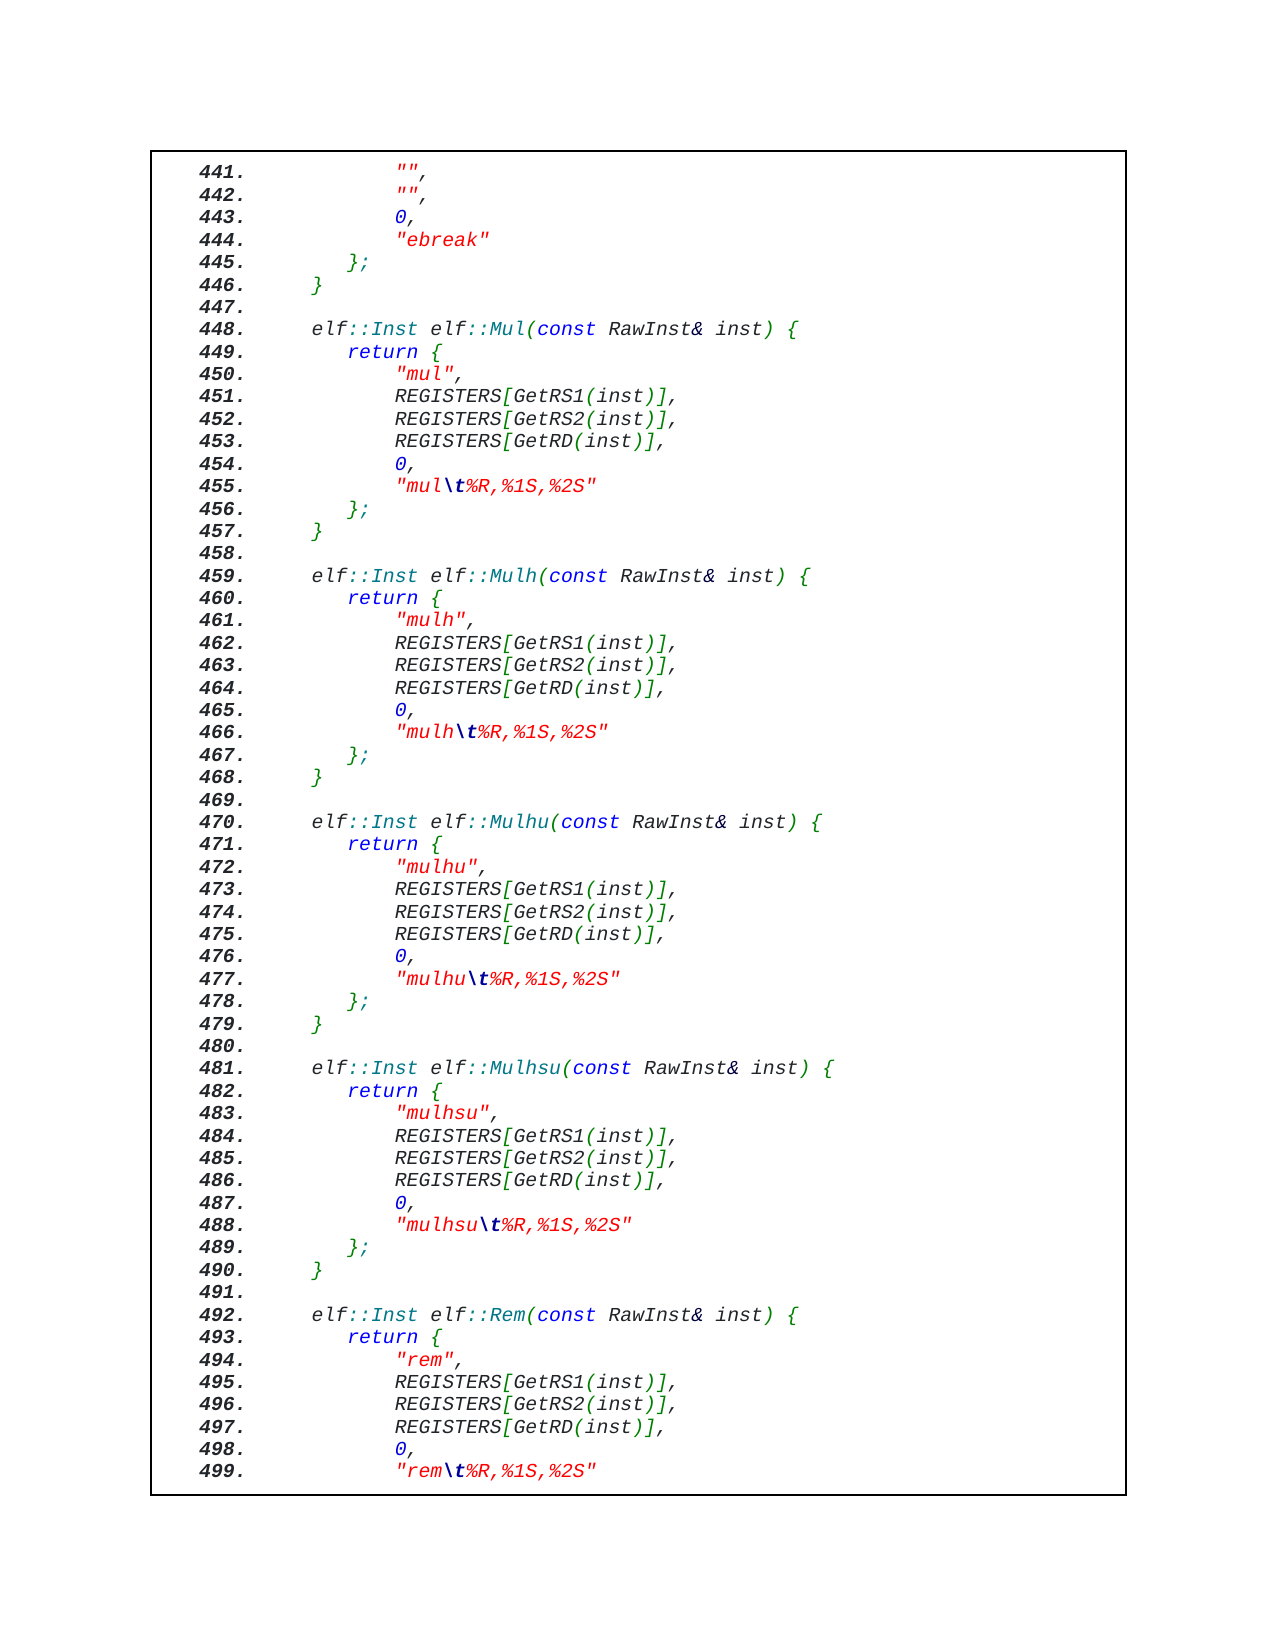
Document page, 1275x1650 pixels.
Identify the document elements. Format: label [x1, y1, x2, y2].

table_header [152, 152, 1125, 1494]
